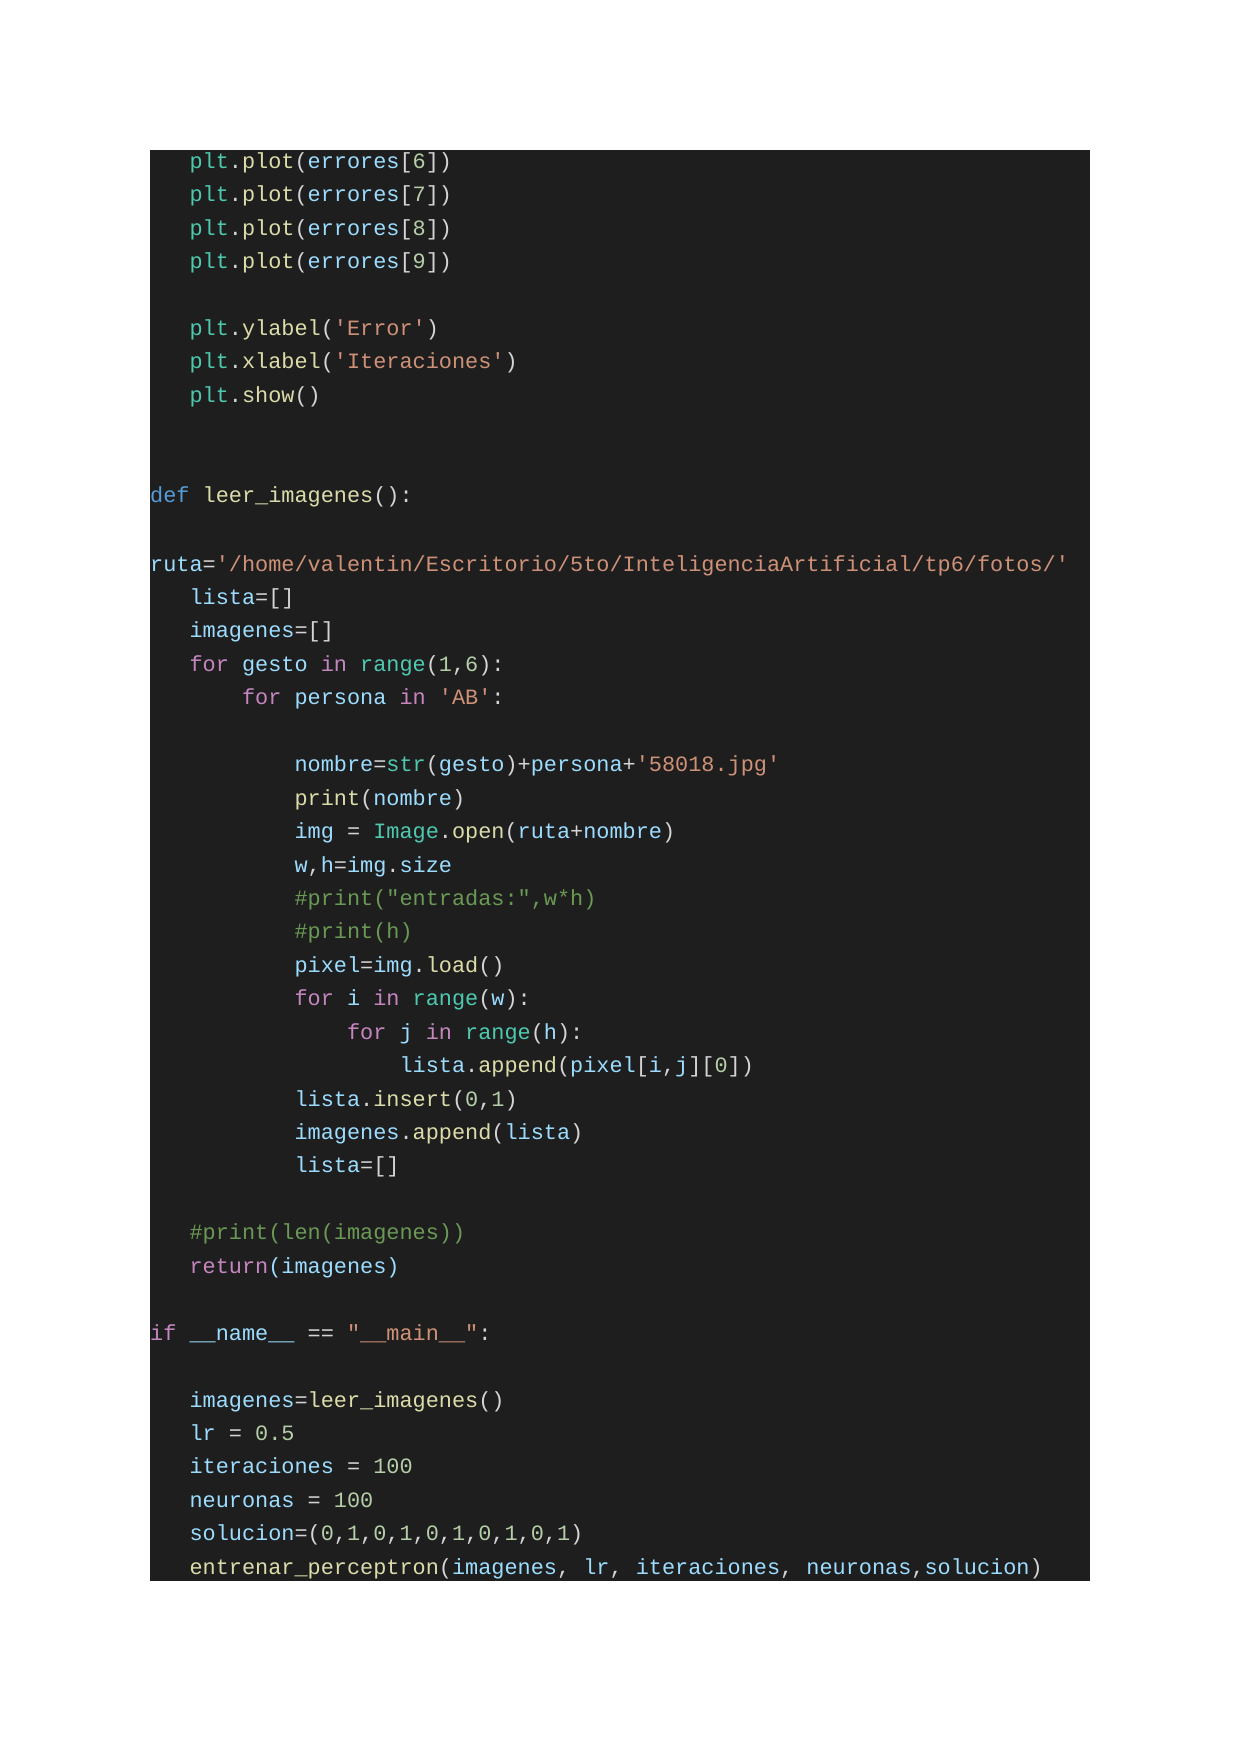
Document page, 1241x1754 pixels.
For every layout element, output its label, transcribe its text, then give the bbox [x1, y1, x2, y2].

text for gesto in range(1,6): [150, 653, 1090, 678]
text lista.append(pixel[i,j][0]) [150, 1054, 1090, 1079]
text #print("entradas:",w*h) [150, 887, 1090, 912]
text lista=[] [150, 586, 1090, 611]
text solucion=(0,1,0,1,0,1,0,1,0,1) [150, 1522, 1090, 1547]
text plt.plot(errores[9]) [150, 250, 1090, 275]
text neuronas = 100 [150, 1489, 1090, 1514]
text for i in range(w): [150, 987, 1090, 1012]
text nombre=str(gesto)+persona+'58018.jpg' [150, 753, 1090, 778]
text def leer_imagenes(): [150, 484, 1090, 509]
text #print(len(imagenes)) [150, 1222, 1090, 1246]
text iteraciones = 100 [150, 1456, 1090, 1480]
text plt.plot(errores[7]) [150, 183, 1090, 208]
text plt.show() [150, 384, 1090, 409]
text entrenar_perceptron(imagenes, lr, iteraciones, neuronas,solucion) [150, 1556, 1090, 1581]
text for j in range(h): [150, 1021, 1090, 1046]
text print(nombre) [150, 787, 1090, 812]
text img = Image.open(ruta+nombre) [150, 820, 1090, 845]
text lr = 0.5 [150, 1422, 1090, 1447]
text plt.xlabel('Iteraciones') [150, 351, 1090, 375]
text lista.insert(0,1) [150, 1088, 1090, 1113]
text #print(h) [150, 921, 1090, 945]
text imagenes=leer_imagenes() [150, 1389, 1090, 1413]
text plt.plot(errores[8]) [150, 217, 1090, 242]
text for persona in 'AB': [150, 687, 1090, 711]
text w,h=img.size [150, 854, 1090, 878]
text if __name__ == "__main__": [150, 1322, 1090, 1347]
text return(imagenes) [150, 1255, 1090, 1280]
text pixel=img.load() [150, 954, 1090, 979]
text plt.ylabel('Error') [150, 317, 1090, 342]
text lista=[] [150, 1155, 1090, 1179]
text plt.plot(errores[6]) [150, 150, 1090, 175]
text ruta='/home/valentin/Escritorio/5to/InteligenciaArtificial/tp6/fotos/' [150, 518, 1090, 578]
text imagenes=[] [150, 620, 1090, 644]
text imagenes.append(lista) [150, 1121, 1090, 1146]
